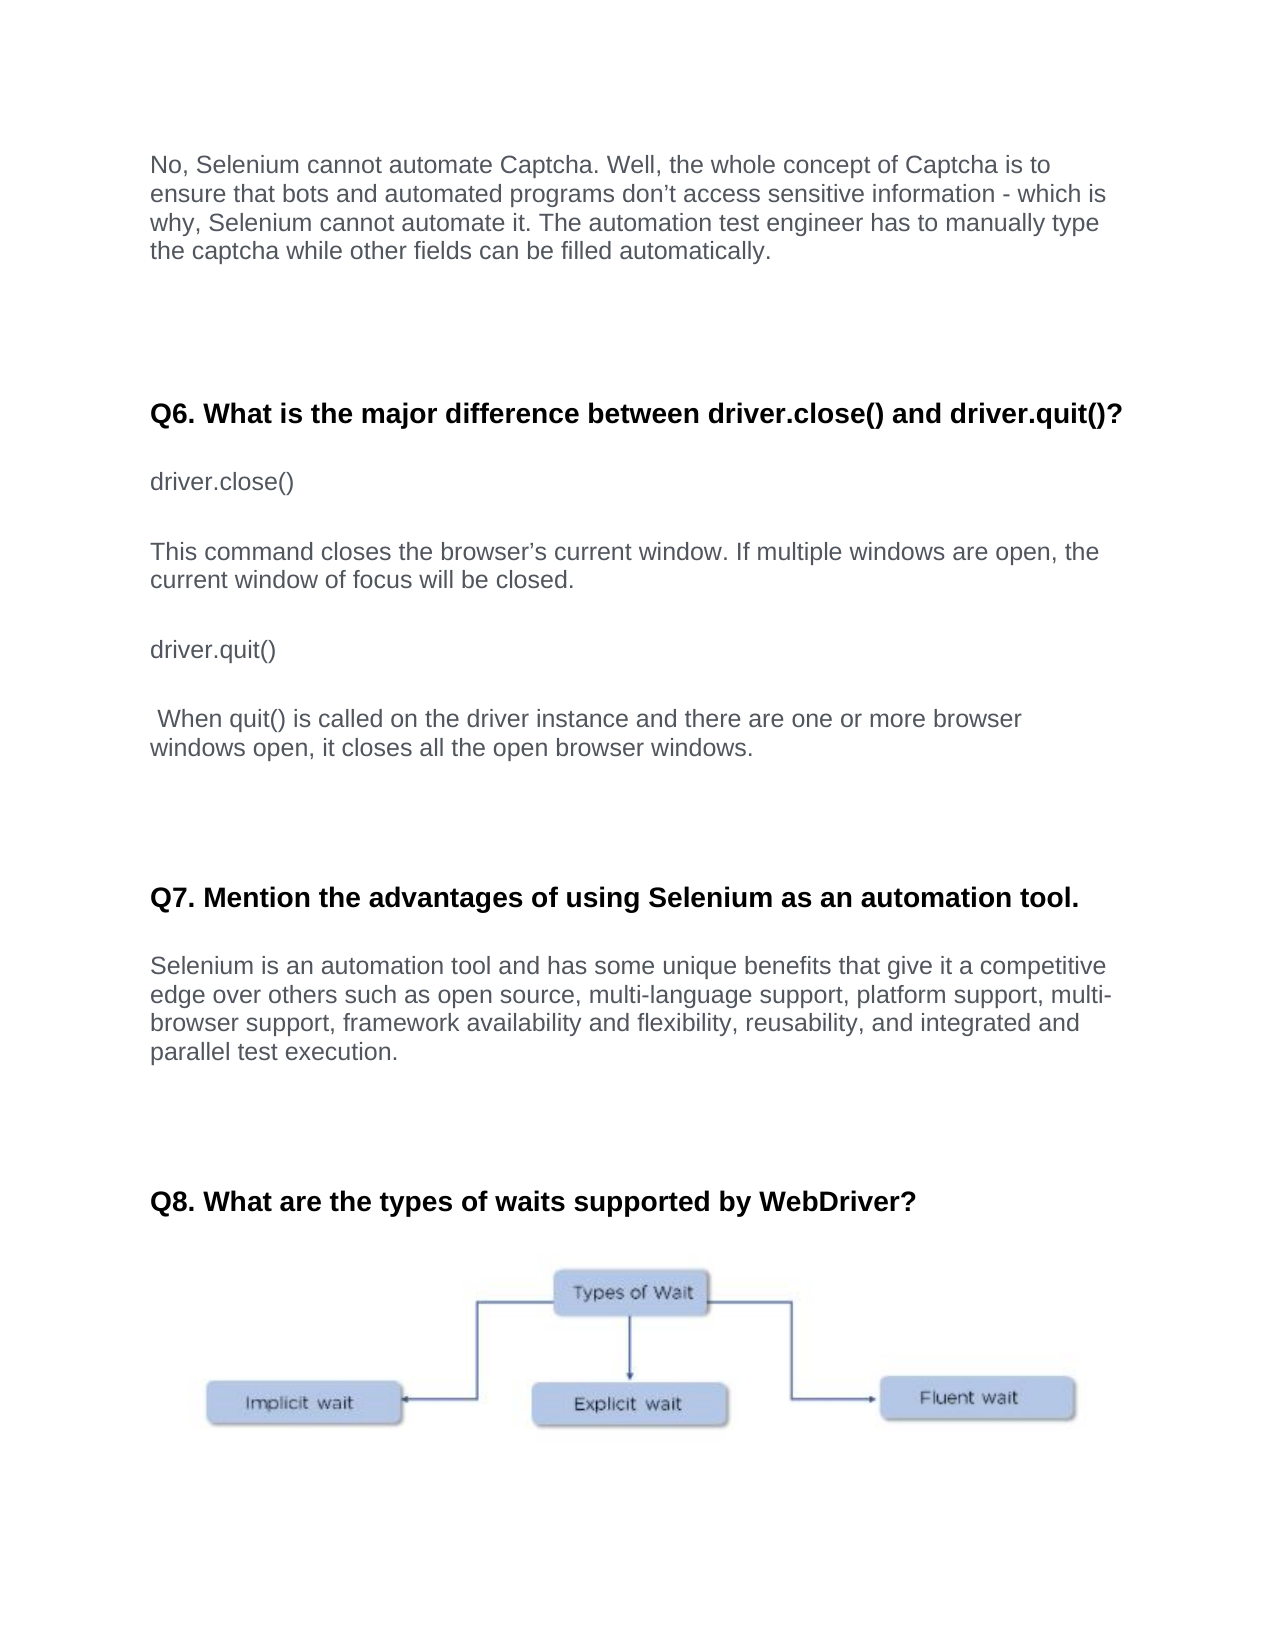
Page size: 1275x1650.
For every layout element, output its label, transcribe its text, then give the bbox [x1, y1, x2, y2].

text This command closes the browser’s current window. If multiple windows are open, the current window of focus will be closed. [150, 537, 1125, 594]
subtitle Q7. Mention the advantages of using Selenium as an automation tool. [150, 881, 1125, 913]
text Selenium is an automation tool and has some unique benefits that give it a competitive edge over others such as open source, multi-language support, platform support, multi-browser support, framework availability and flexibility, reusability, and integrated and parallel test execution. [150, 951, 1125, 1066]
subtitle Q8. What are the types of waits supported by WebDriver? [150, 1184, 1125, 1217]
picture [188, 1254, 1087, 1467]
text driver.quit() [150, 635, 1125, 663]
text When quit() is called on the driver instance and there are one or more browser windows open, it closes all the open browser windows. [150, 704, 1125, 762]
subtitle Q6. What is the major difference between driver.close() and driver.quit()? [150, 397, 1125, 430]
text driver.close() [150, 467, 1125, 496]
text No, Selenium cannot automate Captcha. Well, the whole concept of Captcha is to ensure that bots and automated programs don’t access sensitive information - which is why, Selenium cannot automate it. The automation test engineer has to manually type the captcha while other fields can be filled automatically. [150, 150, 1125, 265]
